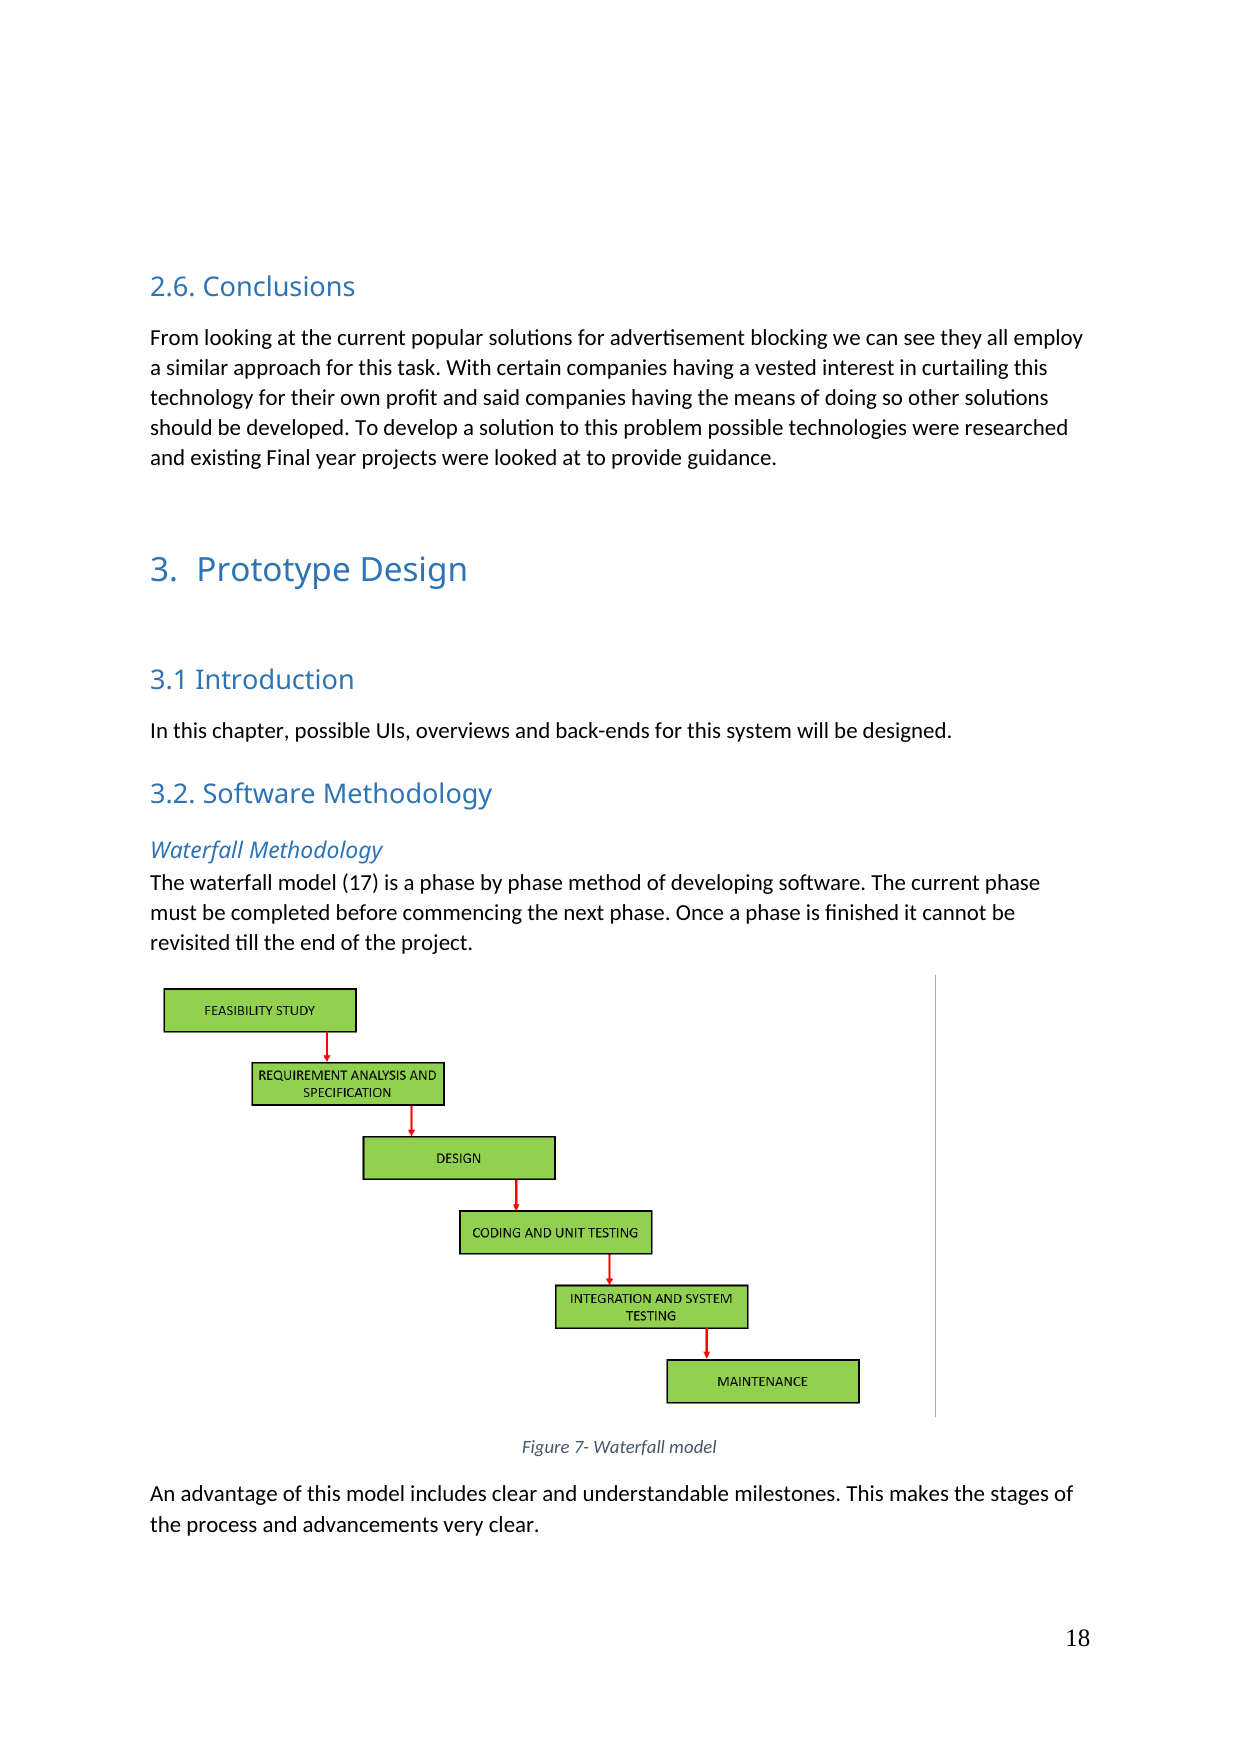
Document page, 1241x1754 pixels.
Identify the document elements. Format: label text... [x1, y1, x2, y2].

subtitle 3.1 Introduction [150, 661, 1090, 697]
text An advantage of this model includes clear and understandable milestones. This makes the stages of the process and advancements very clear. [150, 1479, 1090, 1538]
text The waterfall model (17) is a phase by phase method of developing software. The current phase must be completed before commencing the next phase. Once a phase is finished it cannot be revisited till the end of the project. [150, 868, 1090, 956]
subtitle Prototype Design [150, 546, 1090, 591]
subtitle Waterfall Methodology [150, 834, 1090, 865]
subtitle 2.6. Conclusions [150, 267, 1090, 304]
text From looking at the current popular solutions for advertisement blocking we can see they all employ a similar approach for this task. With certain companies having a vested interest in curtailing this technology for their own profit and said companies having the means of doing so other solutions should be developed. To develop a solution to this problem possible technologies were researched and existing Final year projects were looked at to provide guidance. [150, 323, 1090, 471]
picture [150, 975, 936, 1417]
subtitle 3.2. Software Methodology [150, 774, 1090, 811]
text In this chapter, possible UIs, overviews and back-ends for this system will be designed. [150, 716, 1090, 744]
